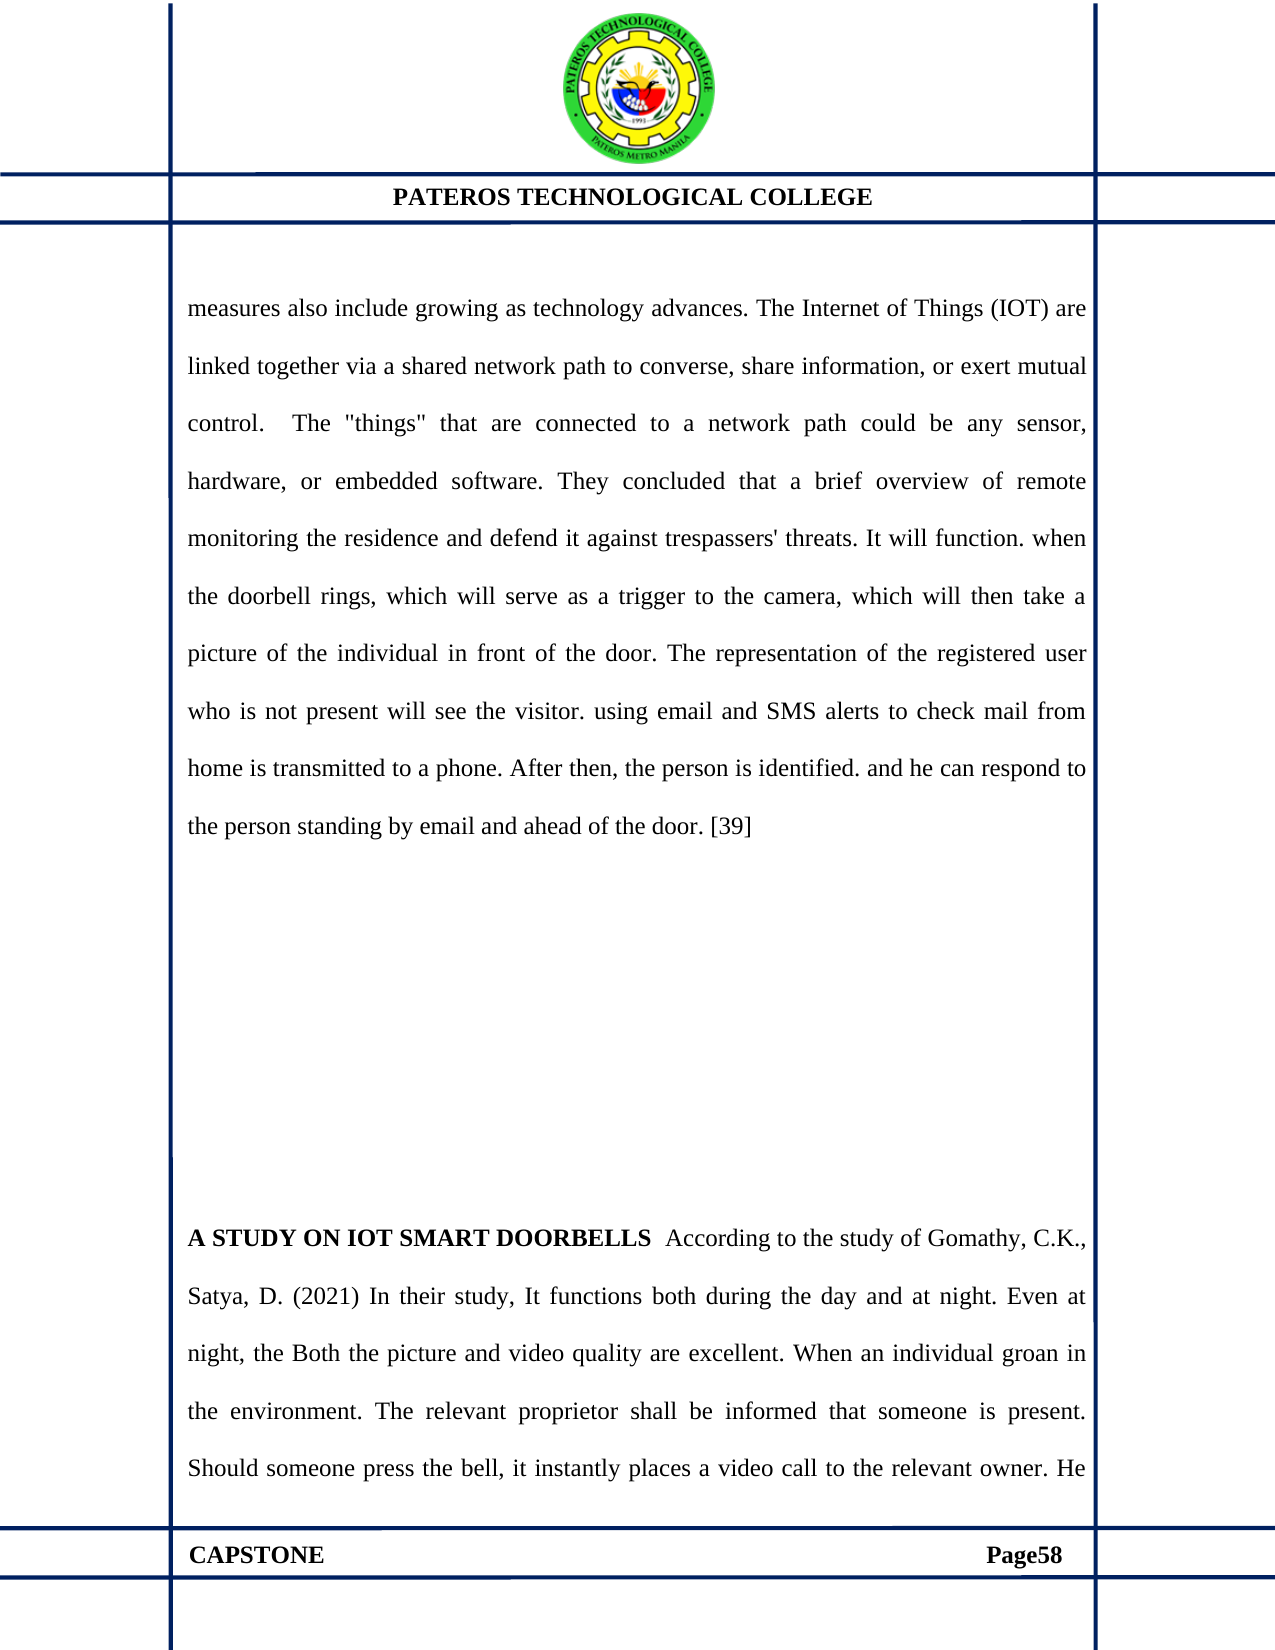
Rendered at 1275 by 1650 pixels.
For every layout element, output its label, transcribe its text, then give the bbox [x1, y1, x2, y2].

picture [562, 12, 715, 165]
